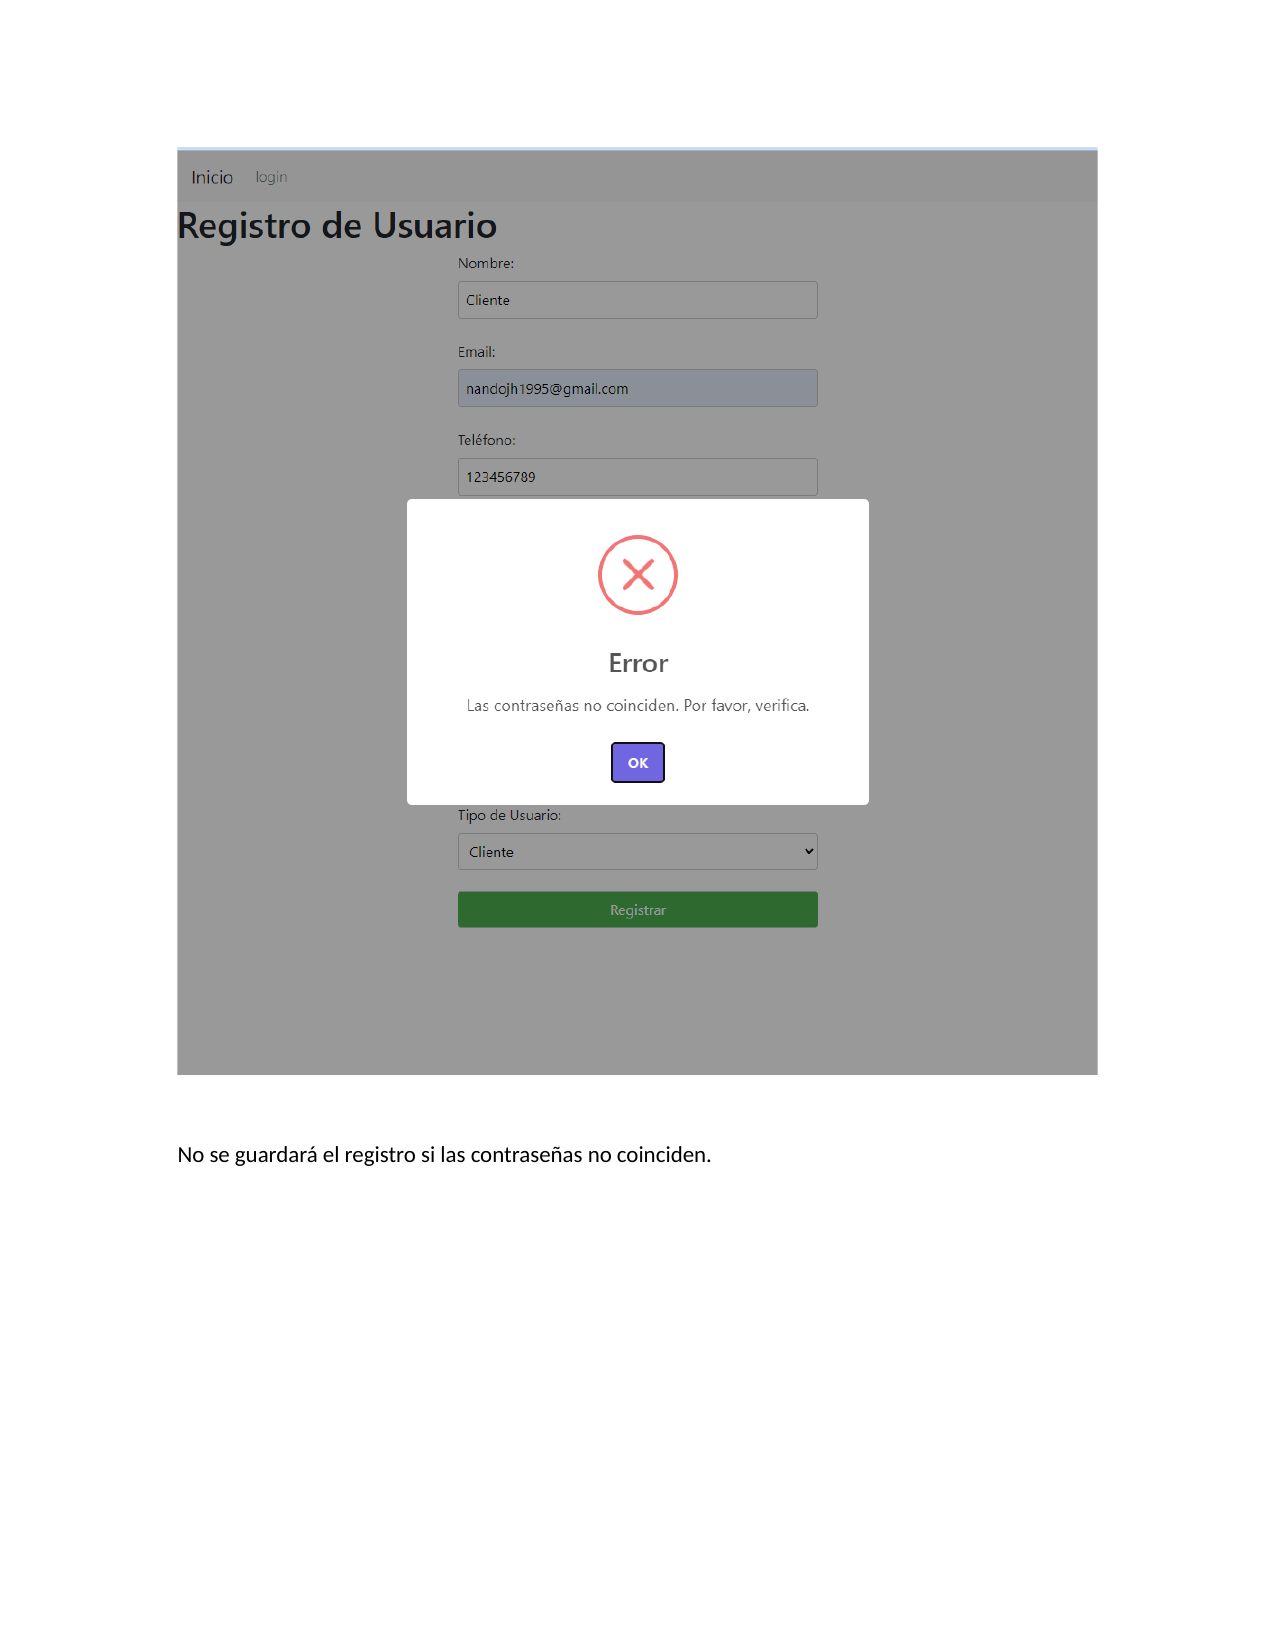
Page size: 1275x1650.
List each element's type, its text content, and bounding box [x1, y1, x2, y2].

picture [177, 147, 1098, 1075]
text No se guardará el registro si las contraseñas no coinciden. [177, 1140, 1098, 1168]
